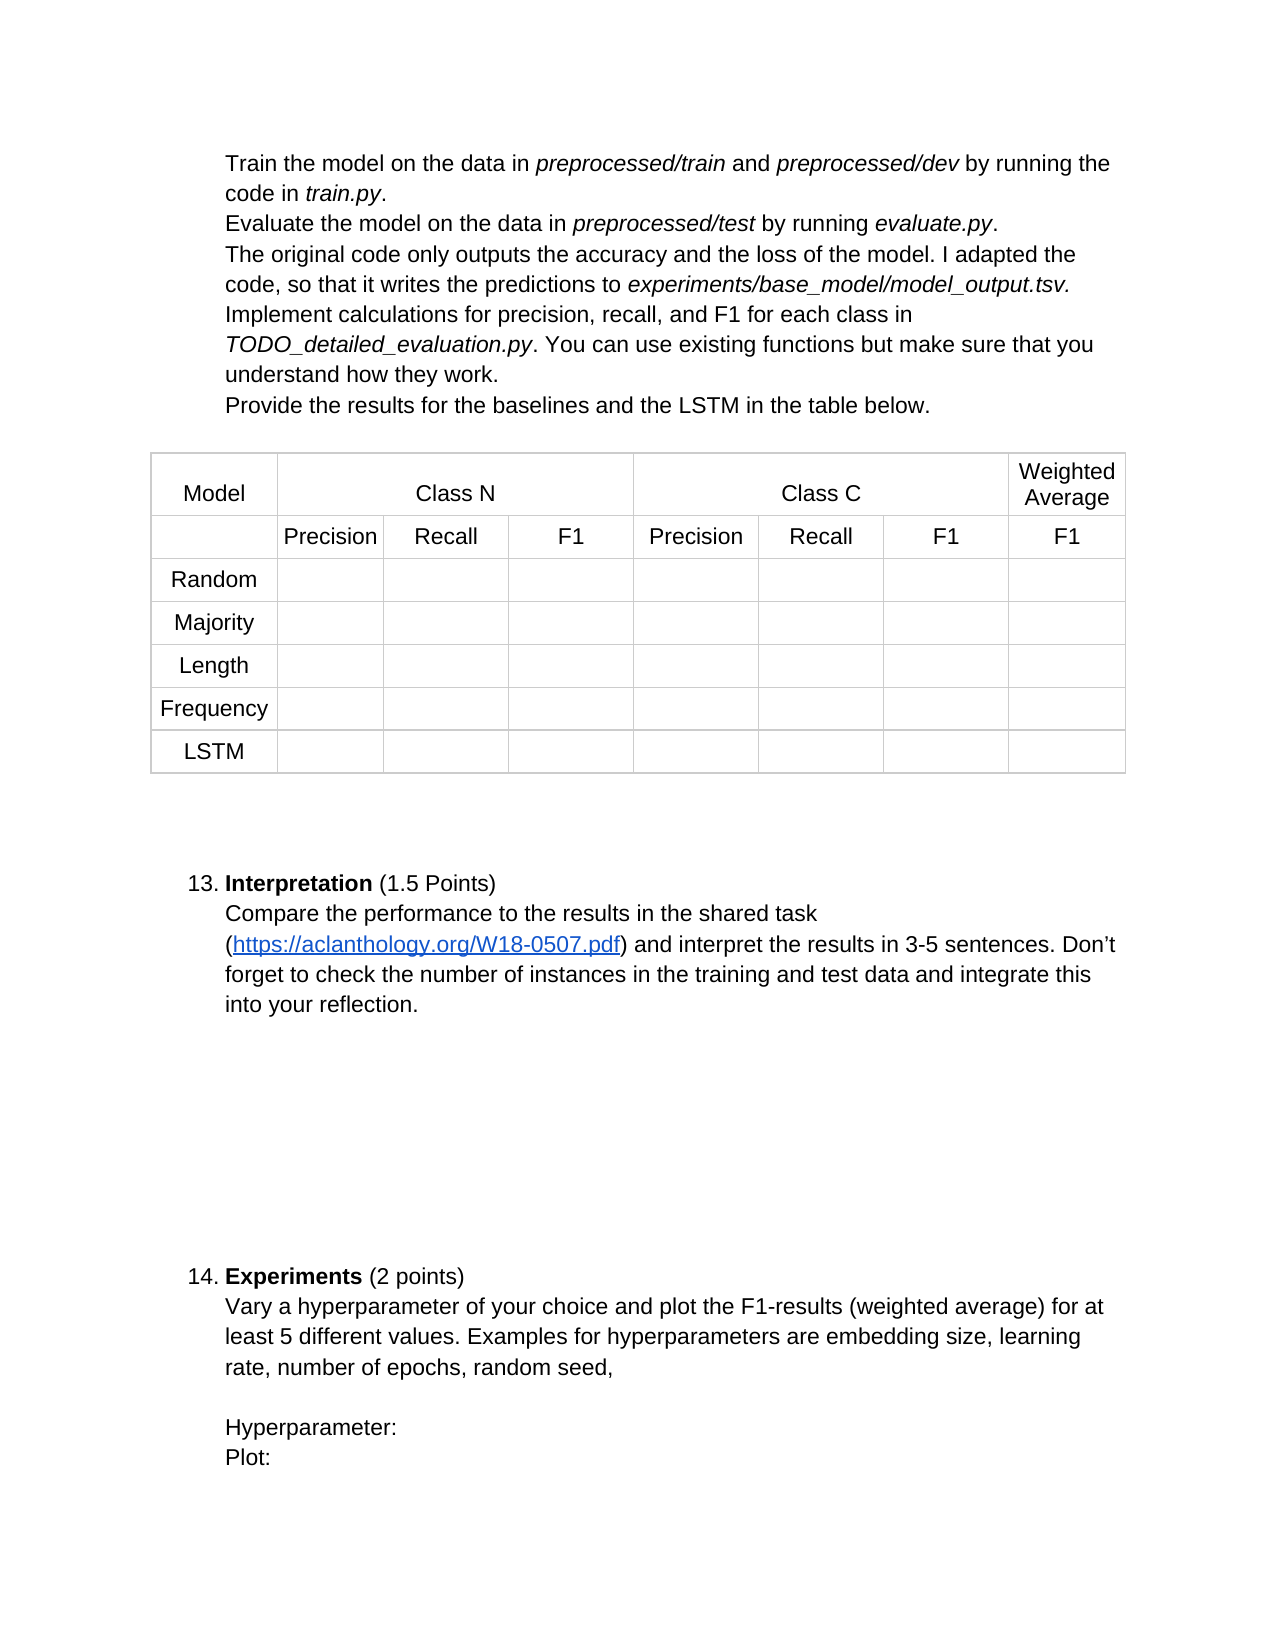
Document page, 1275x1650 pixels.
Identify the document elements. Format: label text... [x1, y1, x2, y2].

table_cell [509, 559, 633, 601]
table_cell [759, 602, 883, 643]
table_cell Precision [278, 516, 383, 558]
table_cell [634, 559, 758, 601]
table_cell [152, 516, 277, 558]
table_cell [509, 731, 633, 772]
table_cell [884, 559, 1008, 601]
table_cell Recall [384, 516, 508, 558]
table_cell [384, 688, 508, 729]
table_cell Recall [759, 516, 883, 558]
table_cell [278, 688, 383, 729]
table_cell [509, 645, 633, 686]
table_cell [384, 645, 508, 686]
table_cell [384, 602, 508, 643]
table_cell [759, 559, 883, 601]
table_cell [278, 602, 383, 643]
table_cell [634, 602, 758, 643]
table_cell [278, 645, 383, 686]
table_cell [384, 731, 508, 772]
table_cell [634, 645, 758, 686]
table_cell [884, 645, 1008, 686]
table_cell [759, 731, 883, 772]
table_cell [278, 559, 383, 601]
table_cell Random [152, 559, 277, 601]
table_cell [1009, 731, 1125, 772]
table_cell [759, 645, 883, 686]
table_header Weighted Average [1009, 454, 1125, 515]
text Provide the results for the baselines and the LSTM in the table below. [225, 392, 1125, 418]
text Plot: [150, 1444, 1125, 1470]
table_cell [1009, 559, 1125, 601]
table_cell LSTM [152, 731, 277, 772]
text Implement calculations for precision, recall, and F1 for each class in TODO_detailed_evaluation.py. You can use existing functions but make sure that you understand how they work. [225, 301, 1125, 388]
table_cell [634, 731, 758, 772]
table_cell [884, 731, 1008, 772]
table_header Class N [278, 454, 633, 515]
table_cell [1009, 602, 1125, 643]
table_cell Length [152, 645, 277, 686]
table_cell Precision [634, 516, 758, 558]
table_cell [384, 559, 508, 601]
text Hyperparameter: [225, 1414, 1125, 1440]
table_cell [759, 688, 883, 729]
table_cell [509, 602, 633, 643]
table_header Model [152, 454, 277, 515]
table_cell [509, 688, 633, 729]
table_cell [884, 688, 1008, 729]
table_cell Frequency [152, 688, 277, 729]
table_cell [278, 731, 383, 772]
table_cell F1 [1009, 516, 1125, 558]
table_header Class C [634, 454, 1008, 515]
table_cell F1 [509, 516, 633, 558]
table_cell [634, 688, 758, 729]
text Compare the performance to the results in the shared task (https://aclanthology.org/W18-0507.pdf) and interpret the results in 3-5 sentences. Don’t forget to check the number of instances in the training and test data and integrate this into your reflection. [225, 900, 1125, 1017]
list Interpretation (1.5 Points) [187, 870, 1125, 896]
table_cell F1 [884, 516, 1008, 558]
text Evaluate the model on the data in preprocessed/test by running evaluate.py. [225, 210, 1125, 237]
table_cell [884, 602, 1008, 643]
text Train the model on the data in preprocessed/train and preprocessed/dev by running the code in train.py. [225, 150, 1125, 207]
table_cell Majority [152, 602, 277, 643]
table_cell [1009, 688, 1125, 729]
table_cell [1009, 645, 1125, 686]
